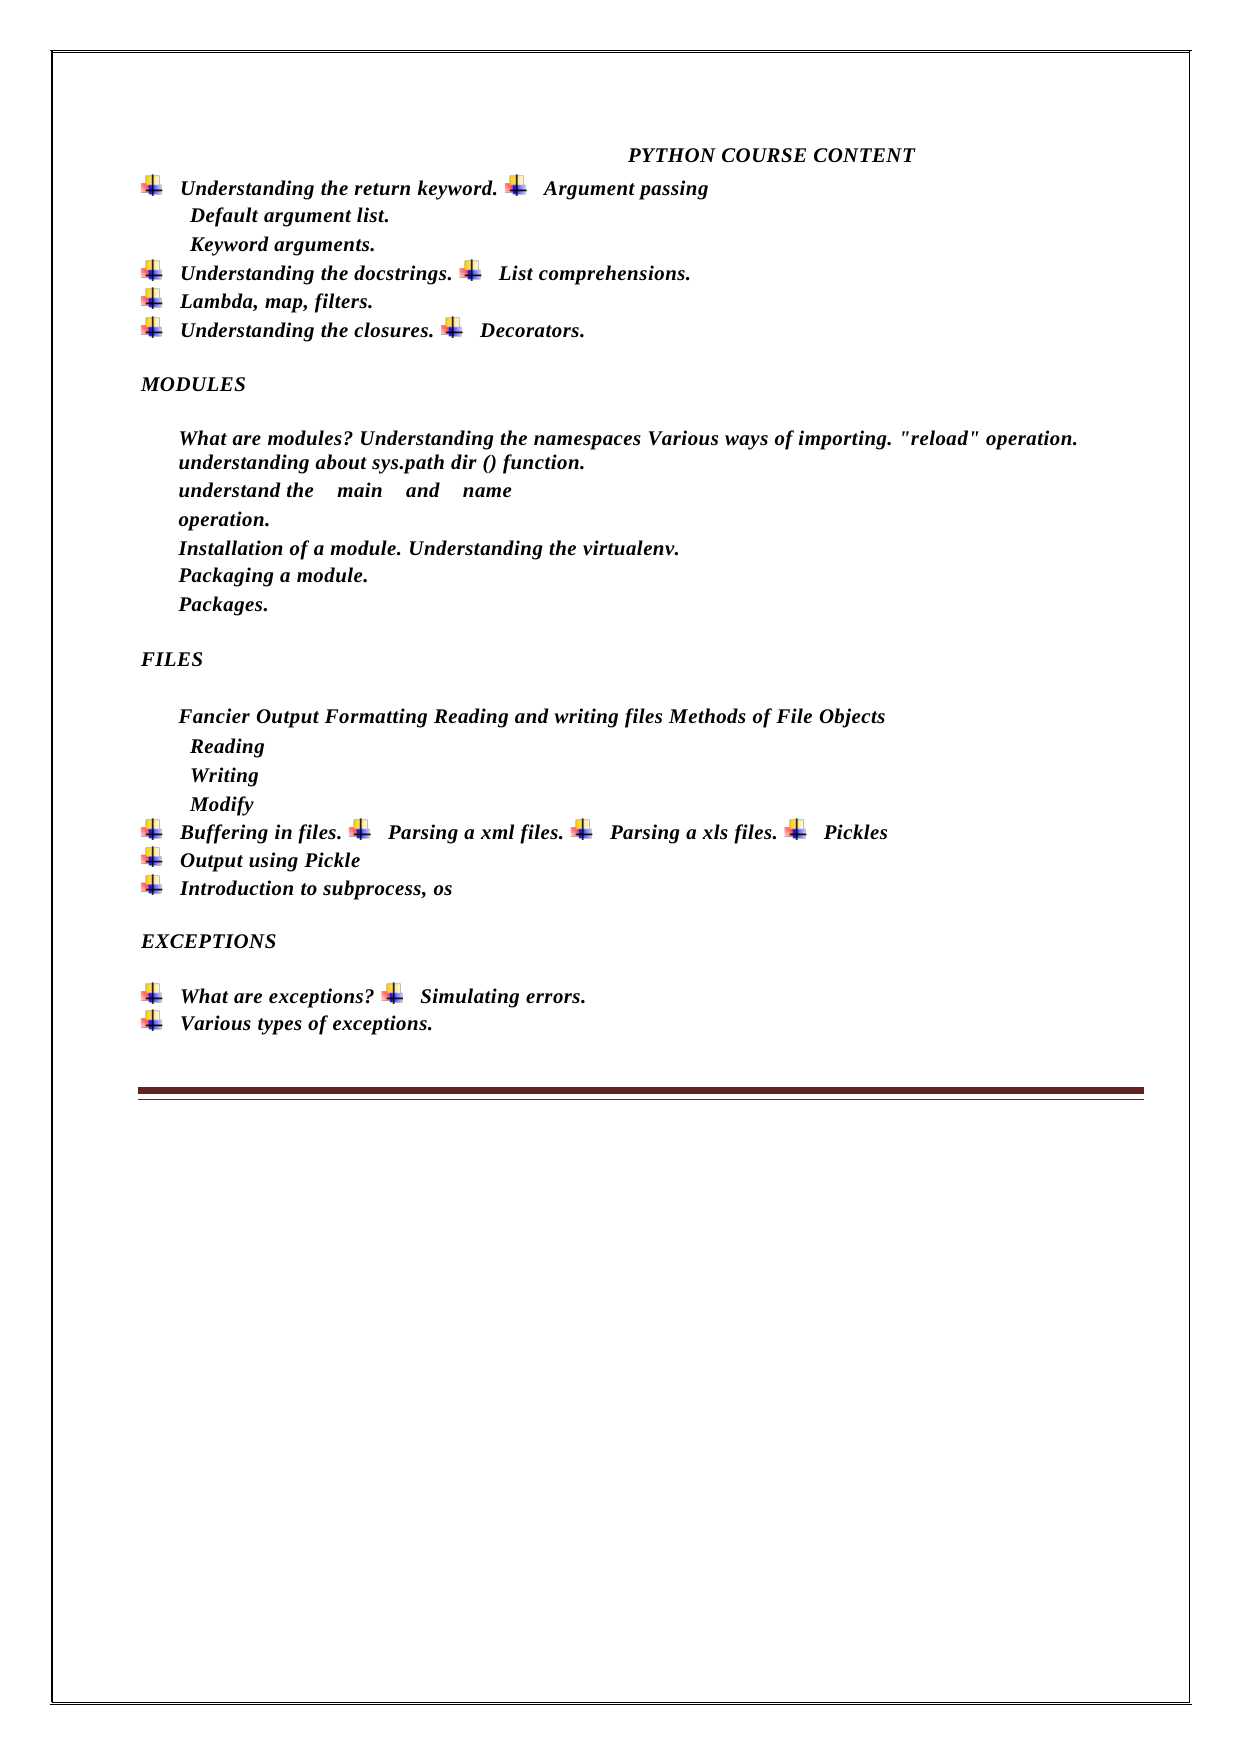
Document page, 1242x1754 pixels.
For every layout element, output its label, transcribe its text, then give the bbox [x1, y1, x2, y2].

picture [784, 817, 807, 840]
text What are exceptions? Simulating errors. [141, 982, 991, 1008]
text Output using Pickle [141, 844, 1164, 873]
text Understanding the docstrings. List comprehensions. [141, 257, 1083, 287]
text operation. [178, 503, 1164, 532]
picture [140, 873, 163, 895]
text Default argument list. [178, 201, 1164, 228]
text MODULES [141, 372, 1164, 396]
picture [348, 817, 371, 840]
text What are modules? Understanding the namespaces Various ways of importing. "reload" operation. understanding about sys.path dir () function. [178, 426, 1097, 474]
picture [140, 315, 163, 338]
text Packaging a module. [178, 561, 1164, 588]
text Lambda, map, filters. [141, 287, 1164, 314]
picture [140, 258, 163, 281]
picture [140, 982, 163, 1004]
picture [504, 173, 527, 196]
text PYTHON COURSE CONTENT [628, 125, 1164, 171]
text FILES [141, 647, 1164, 671]
picture [140, 817, 163, 840]
text Reading [178, 730, 1164, 759]
text Understanding the return keyword. Argument passing [141, 172, 1141, 201]
text Installation of a module. Understanding the virtualenv. [178, 532, 1081, 561]
text EXCEPTIONS [141, 929, 1164, 953]
picture [381, 982, 403, 1004]
picture [140, 286, 163, 309]
text understand the main and name [178, 474, 1171, 503]
text Fancier Output Formatting Reading and writing files Methods of File Objects [178, 701, 1048, 730]
text Packages. [178, 588, 1164, 617]
text Understanding the closures. Decorators. [141, 314, 1060, 343]
picture [570, 817, 593, 840]
picture [459, 258, 482, 281]
text Writing [178, 759, 1164, 788]
text Various types of exceptions. [141, 1008, 1164, 1036]
picture [140, 845, 163, 867]
text Modify [178, 788, 1164, 817]
text Keyword arguments. [178, 228, 1164, 257]
picture [441, 315, 463, 338]
text Buffering in files. Parsing a xml files. Parsing a xls files. Pickles [141, 817, 960, 844]
text Introduction to subprocess, os [141, 873, 1164, 899]
picture [140, 1008, 163, 1031]
picture [140, 173, 163, 196]
